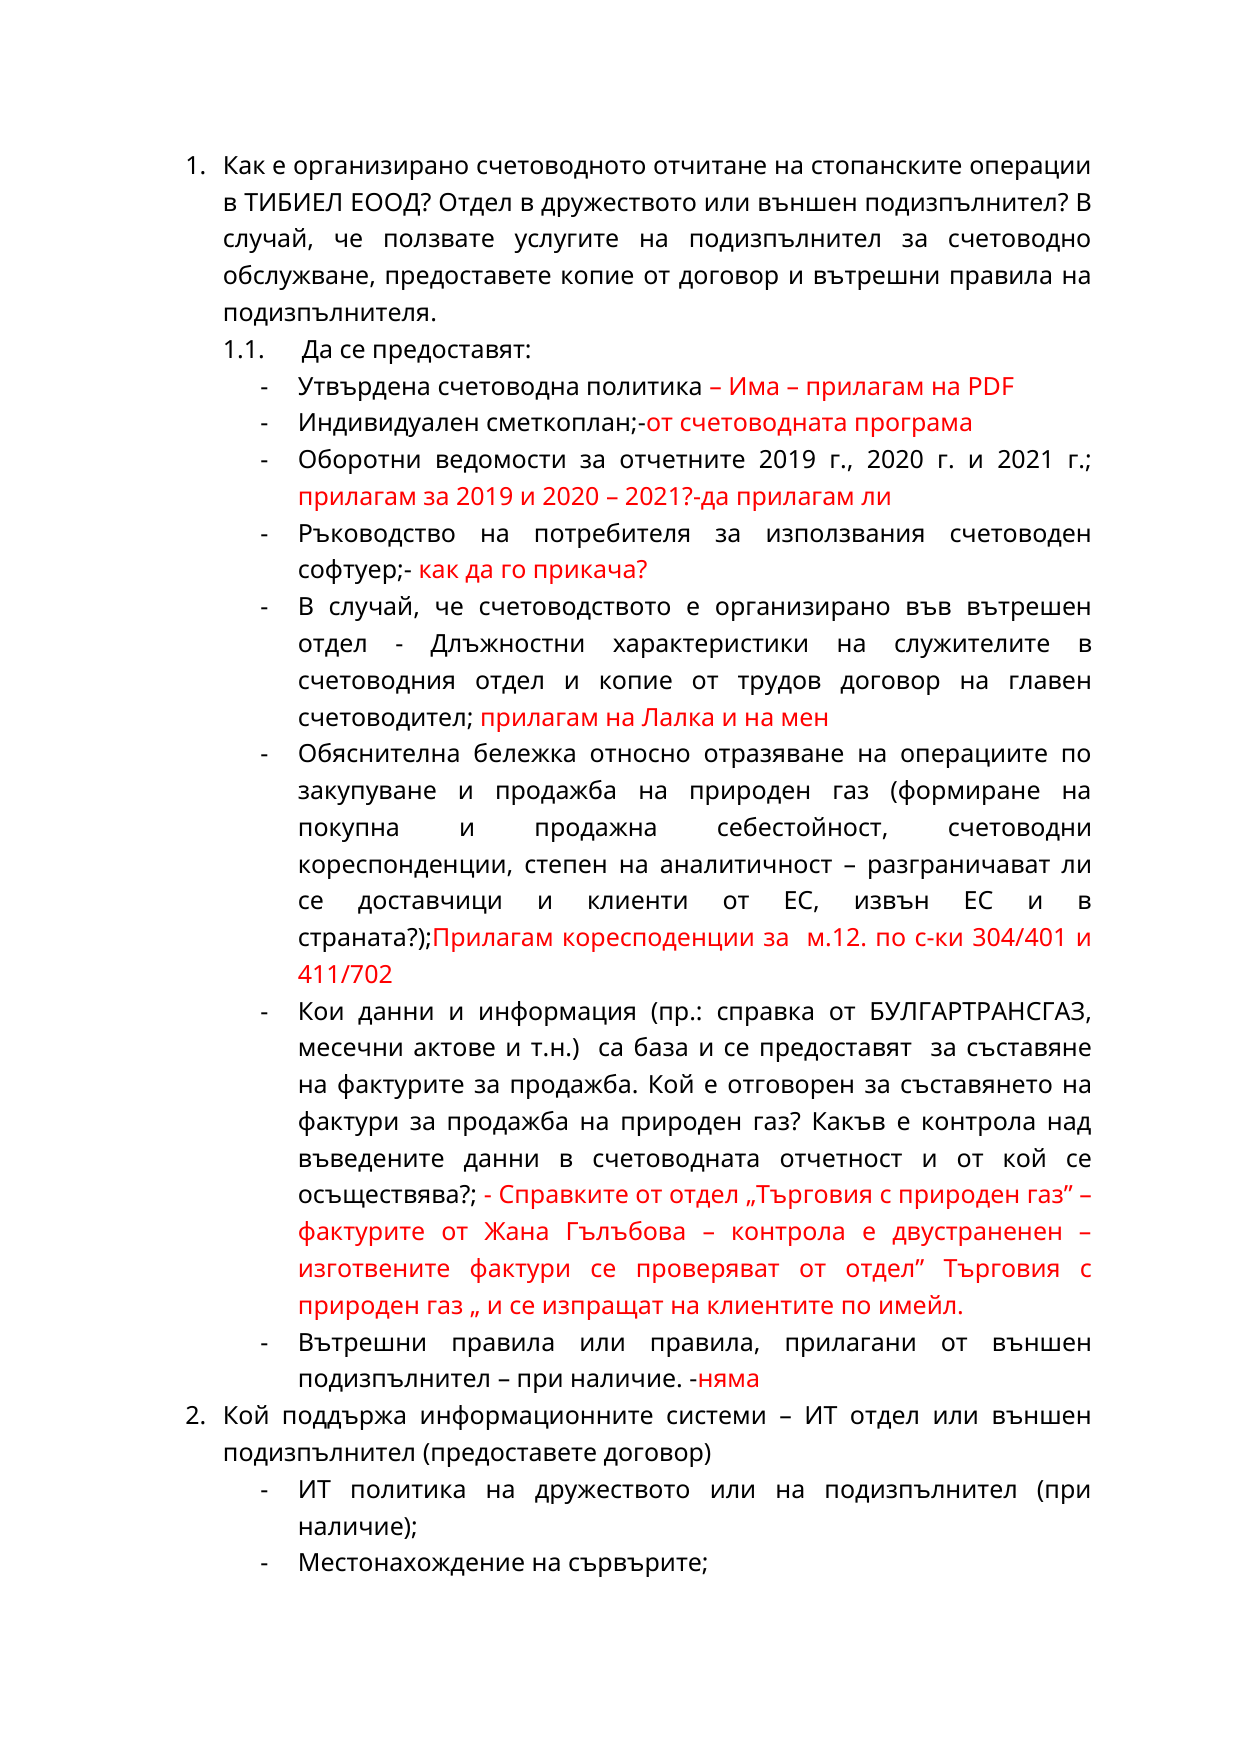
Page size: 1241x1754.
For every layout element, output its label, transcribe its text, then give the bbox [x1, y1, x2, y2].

list Утвърдена счетоводна политика – Има – прилагам на PDF [260, 368, 1093, 402]
list Индивидуален сметкоплан;-от счетоводната програма [260, 405, 1093, 439]
list Местонахождение на сървърите; [260, 1545, 1093, 1579]
list Вътрешни правила или правила, прилагани от външен подизпълнител – при наличие. -няма [260, 1324, 1093, 1395]
list В случай, че счетоводството е организирано във вътрешен отдел - Длъжностни характеристики на служителите в счетоводния отдел и копие от трудов договор на главен счетоводител; прилагам на Лалка и на мен [260, 589, 1093, 733]
list Да се предоставят: [223, 331, 1093, 366]
list ИТ политика на дружеството или на подизпълнител (при наличие); [260, 1471, 1093, 1542]
list Кои данни и информация (пр.: справка от БУЛГАРТРАНСГАЗ, месечни актове и т.н.) са база и се предоставят за съставяне на фактурите за продажба. Кой е отговорен за съставянето на фактури за продажба на природен газ? Какъв е контрола над въведените данни в счетоводната отчетност и от кой се осъществява?; - Справките от отдел „Търговия с природен газ” –фактурите от Жана Гълъбова – контрола е двустраненен – изготвените фактури се проверяват от отдел” Търговия с природен газ „ и се изпращат на клиентите по имейл. [260, 993, 1093, 1322]
list Ръководство на потребителя за използвания счетоводен софтуер;- как да го прикача? [260, 515, 1093, 586]
list Кой поддържа информационните системи – ИТ отдел или външен подизпълнител (предоставете договор) [185, 1398, 1093, 1469]
list Как е организирано счетоводното отчитане на стопанските операции в ТИБИЕЛ ЕООД? Отдел в дружеството или външен подизпълнител? В случай, че ползвате услугите на подизпълнител за счетоводно обслужване, предоставете копие от договор и вътрешни правила на подизпълнителя. [185, 148, 1093, 329]
list Оборотни ведомости за отчетните 2019 г., 2020 г. и 2021 г.; прилагам за 2019 и 2020 – 2021?-да прилагам ли [260, 442, 1093, 513]
list Обяснителна бележка относно отразяване на операциите по закупуване и продажба на природен газ (формиране на покупна и продажна себестойност, счетоводни кореспонденции, степен на аналитичност – разграничават ли се доставчици и клиенти от ЕС, извън ЕС и в страната?);Прилагам коресподенции за м.12. по с-ки 304/401 и 411/702 [260, 736, 1093, 991]
